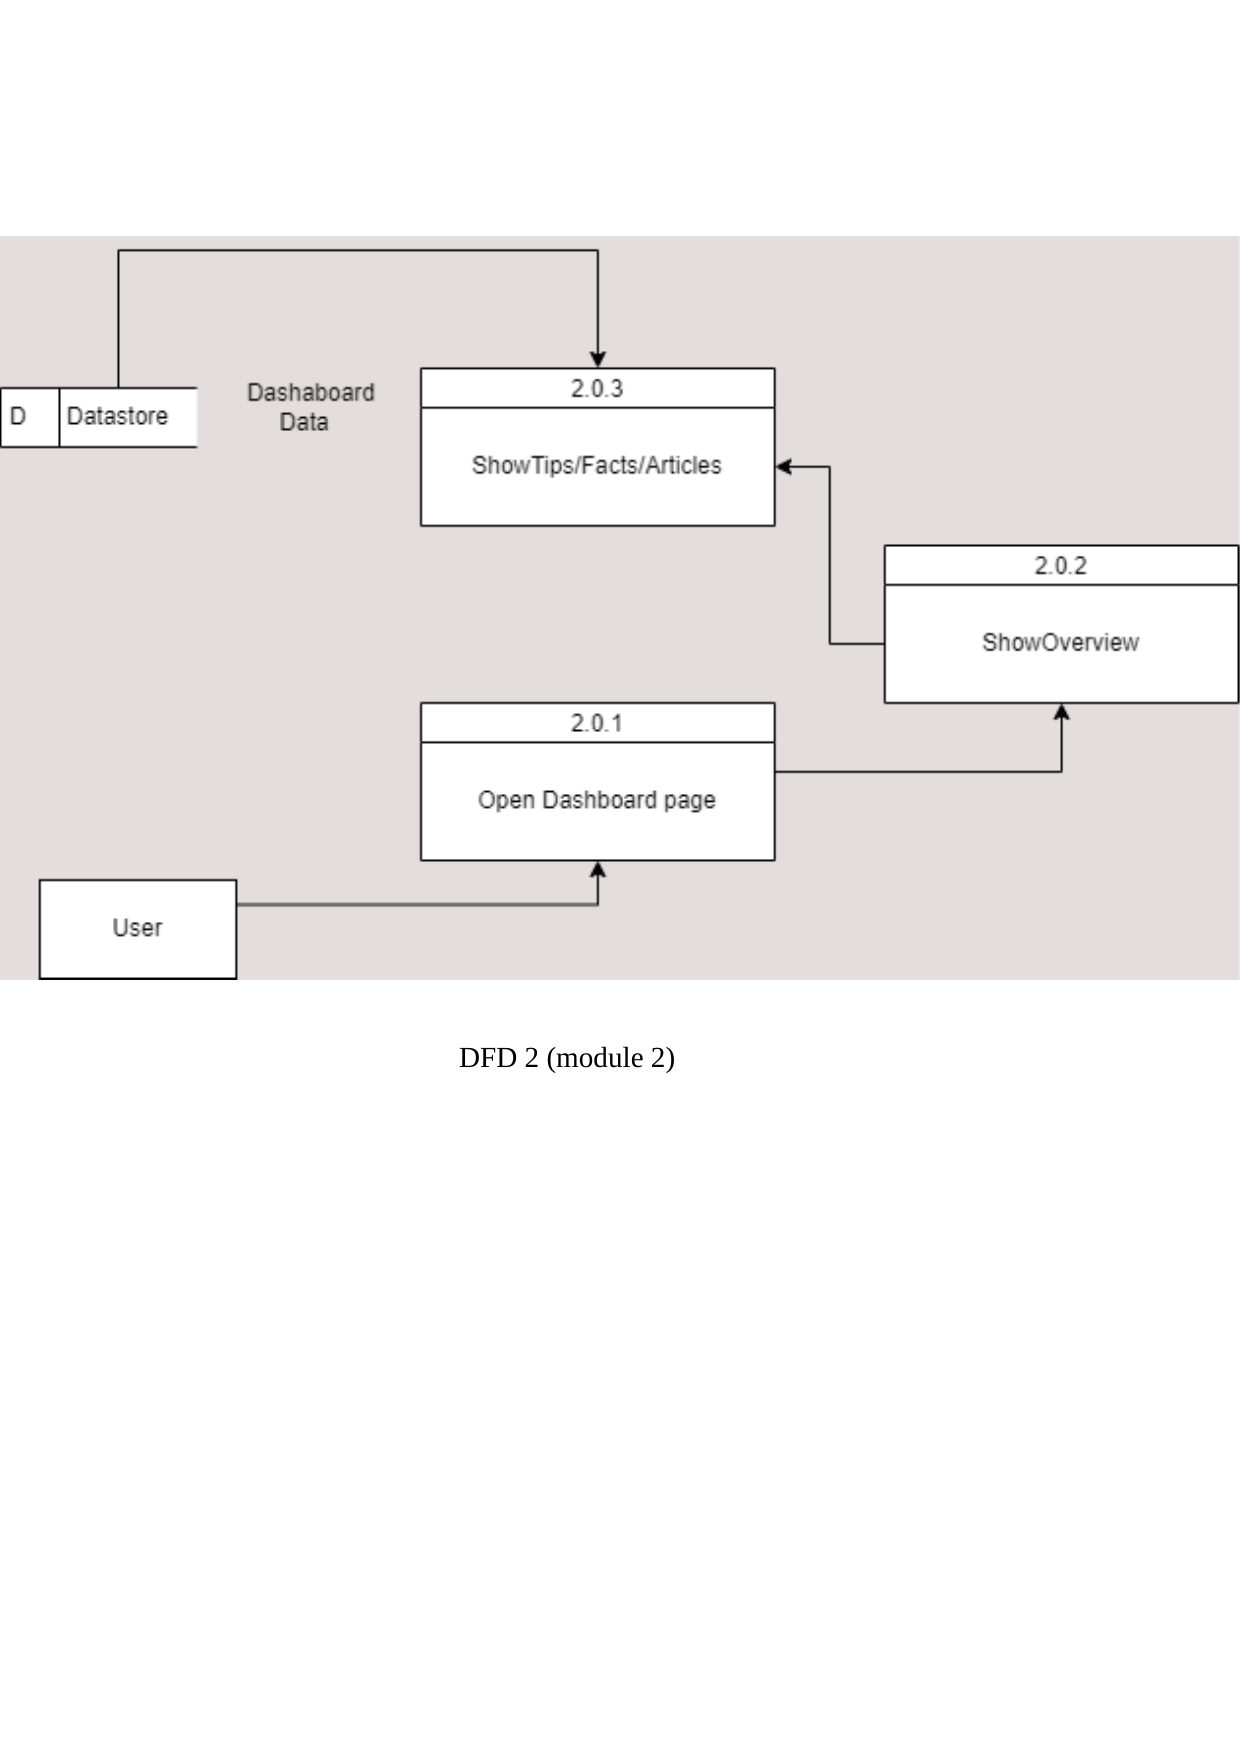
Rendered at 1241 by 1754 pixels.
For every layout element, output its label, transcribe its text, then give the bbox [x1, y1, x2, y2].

picture [0, 236, 1240, 980]
text DFD 2 (module 2) [0, 1041, 1240, 1074]
